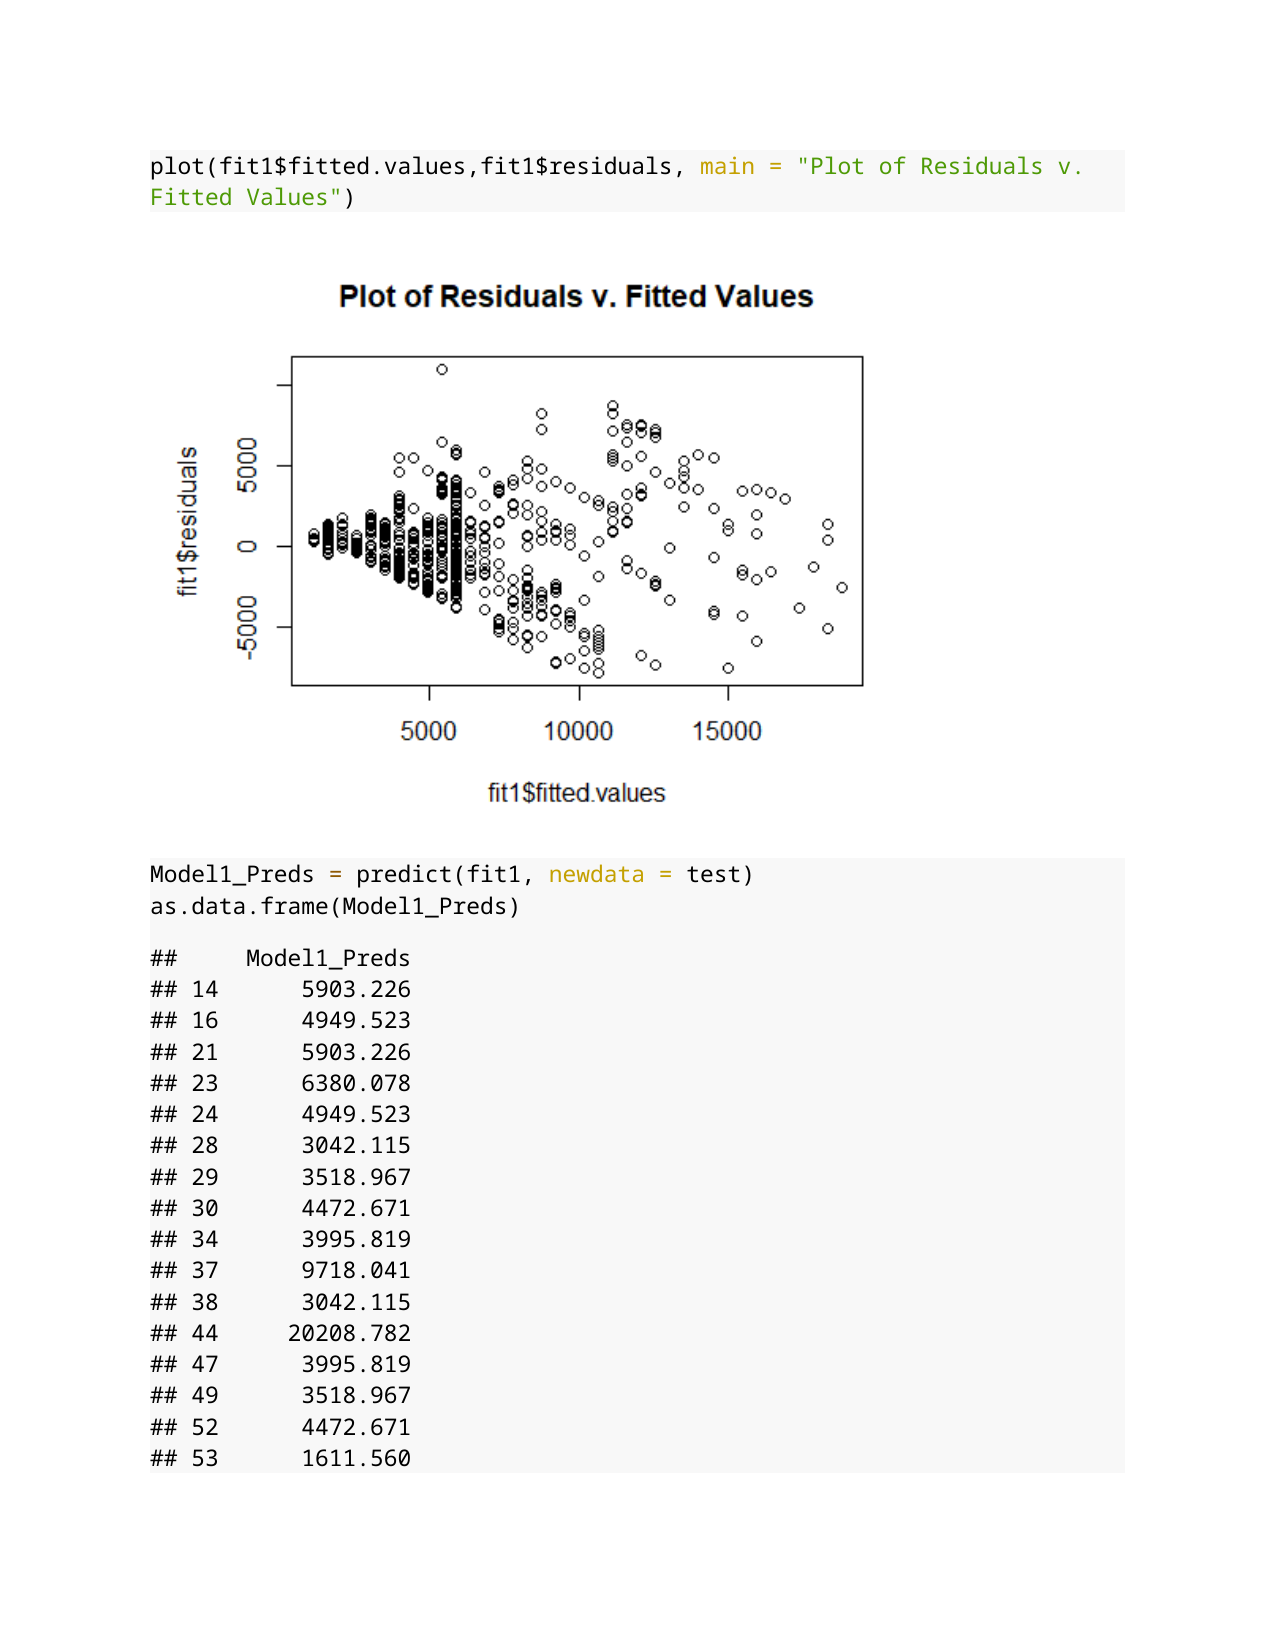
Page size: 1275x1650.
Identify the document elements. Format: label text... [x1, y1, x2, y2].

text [150, 942, 1125, 1473]
text plot(fit1$fitted.values,fit1$residuals, main = "Plot of Residuals v. Fitted Values") [356, 150, 1125, 212]
picture [168, 233, 927, 840]
text Model1_Preds = predict(fit1, newdata = test) as.data.frame(Model1_Preds) [150, 858, 1125, 921]
